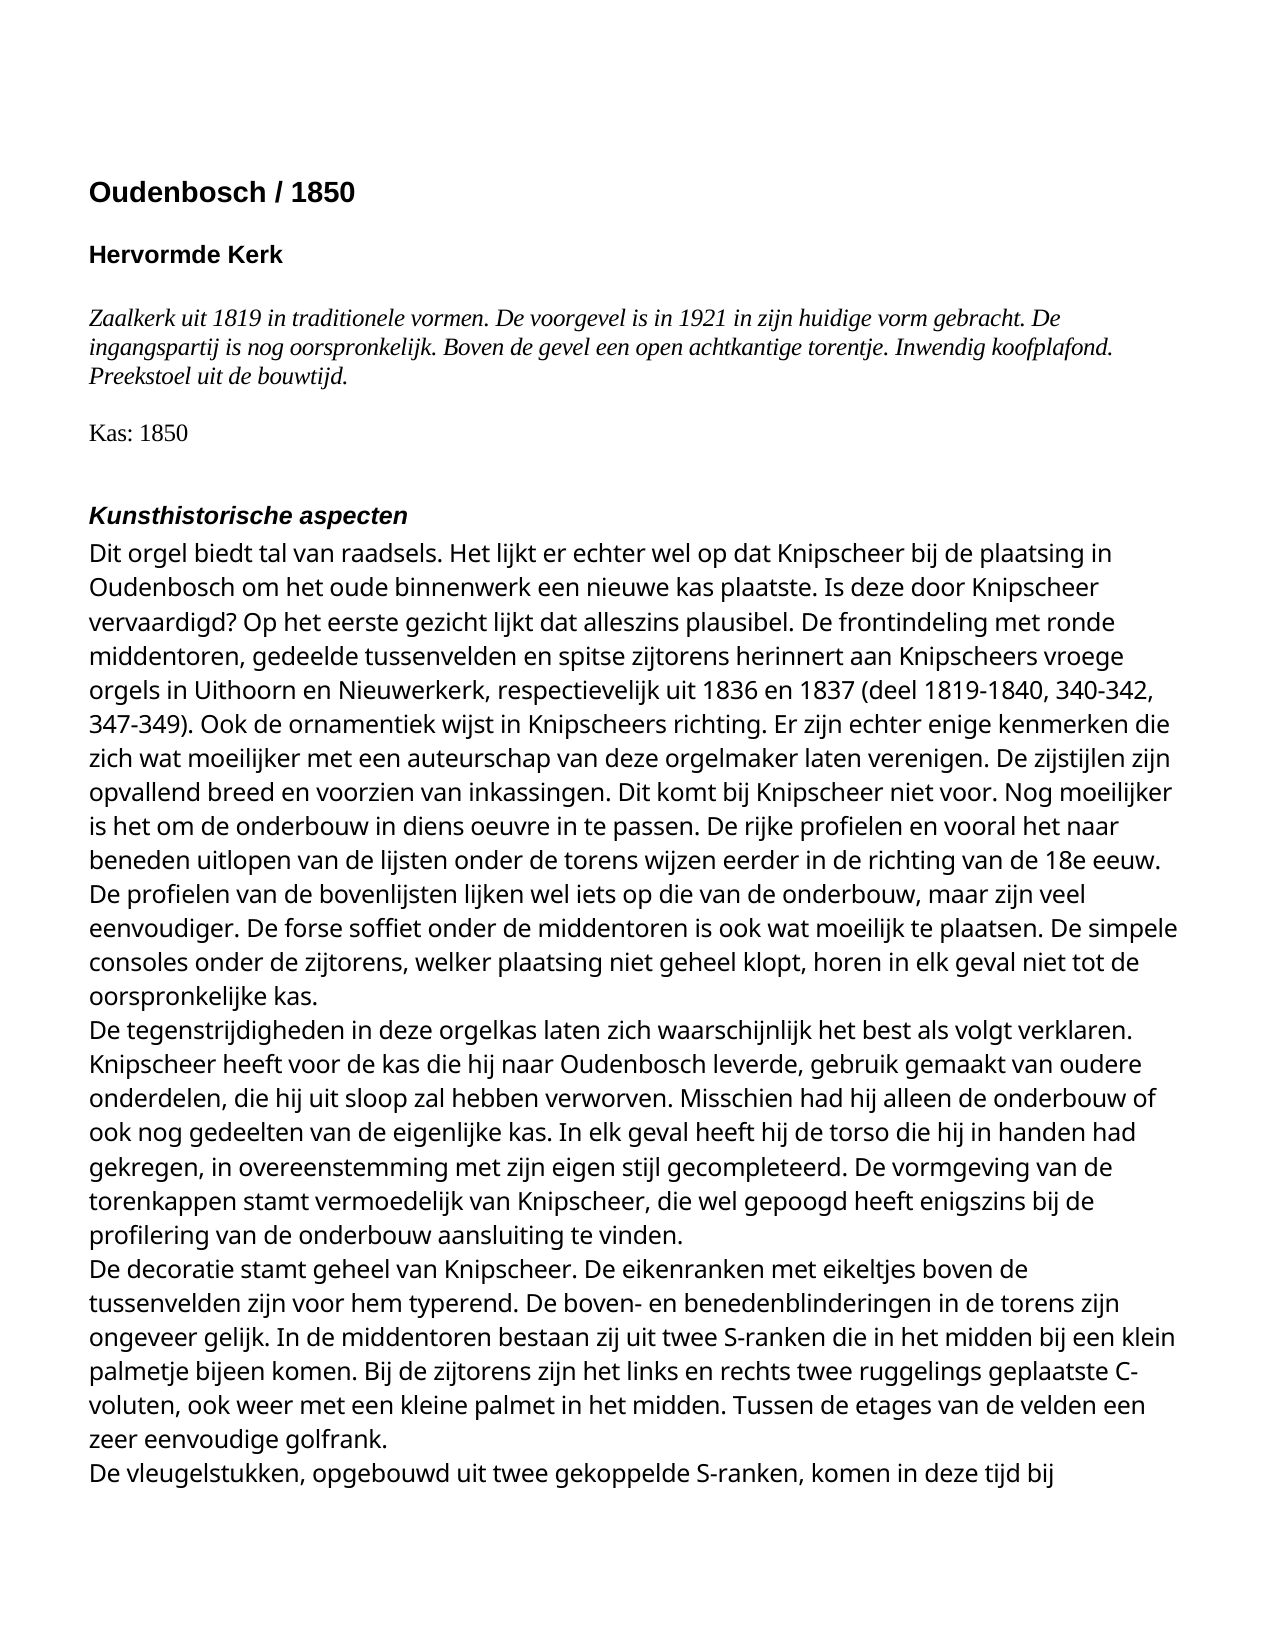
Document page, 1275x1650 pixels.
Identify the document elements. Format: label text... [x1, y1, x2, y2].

text De decoratie stamt geheel van Knipscheer. De eikenranken met eikeltjes boven de tussenvelden zijn voor hem typerend. De boven- en benedenblinderingen in de torens zijn ongeveer gelijk. In de middentoren bestaan zij uit twee S-ranken die in het midden bij een klein palmetje bijeen komen. Bij de zijtorens zijn het links en rechts twee ruggelings geplaatste C-voluten, ook weer met een kleine palmet in het midden. Tussen de etages van de velden een zeer eenvoudige golfrank. [88, 1251, 1186, 1456]
text Zaalkerk uit 1819 in traditionele vormen. De voorgevel is in 1921 in zijn huidige vorm gebracht. De ingangspartij is nog oorspronkelijk. Boven de gevel een open achtkantige torentje. Inwendig koofplafond. Preekstoel uit de bouwtijd. [88, 303, 1186, 390]
text Dit orgel biedt tal van raadsels. Het lijkt er echter wel op dat Knipscheer bij de plaatsing in Oudenbosch om het oude binnenwerk een nieuwe kas plaatste. Is deze door Knipscheer vervaardigd? Op het eerste gezicht lijkt dat alleszins plausibel. De frontindeling met ronde middentoren, gedeelde tussenvelden en spitse zijtorens herinnert aan Knipscheers vroege orgels in Uithoorn en Nieuwerkerk, respectievelijk uit 1836 en 1837 (deel 1819-1840, 340-342, 347-349). Ook de ornamentiek wijst in Knipscheers richting. Er zijn echter enige kenmerken die zich wat moeilijker met een auteurschap van deze orgelmaker laten verenigen. De zijstijlen zijn opvallend breed en voorzien van inkassingen. Dit komt bij Knipscheer niet voor. Nog moeilijker is het om de onderbouw in diens oeuvre in te passen. De rijke profielen en vooral het naar beneden uitlopen van de lijsten onder de torens wijzen eerder in de richting van de 18e eeuw. De profielen van de bovenlijsten lijken wel iets op die van de onderbouw, maar zijn veel eenvoudiger. De forse soffiet onder de middentoren is ook wat moeilijk te plaatsen. De simpele consoles onder de zijtorens, welker plaatsing niet geheel klopt, horen in elk geval niet tot de oorspronkelijke kas. [88, 536, 1186, 1013]
subtitle Hervormde Kerk [88, 240, 1186, 268]
subtitle Oudenbosch / 1850 [88, 175, 1186, 208]
text Kas: 1850 [88, 418, 1186, 447]
subtitle Kunsthistorische aspecten [88, 501, 1186, 530]
text De tegenstrijdigheden in deze orgelkas laten zich waarschijnlijk het best als volgt verklaren. Knipscheer heeft voor de kas die hij naar Oudenbosch leverde, gebruik gemaakt van oudere onderdelen, die hij uit sloop zal hebben verworven. Misschien had hij alleen de onderbouw of ook nog gedeelten van de eigenlijke kas. In elk geval heeft hij de torso die hij in handen had gekregen, in overeenstemming met zijn eigen stijl gecompleteerd. De vormgeving van de torenkappen stamt vermoedelijk van Knipscheer, die wel gepoogd heeft enigszins bij de profilering van de onderbouw aansluiting te vinden. [88, 1013, 1186, 1251]
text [88, 1456, 1186, 1490]
